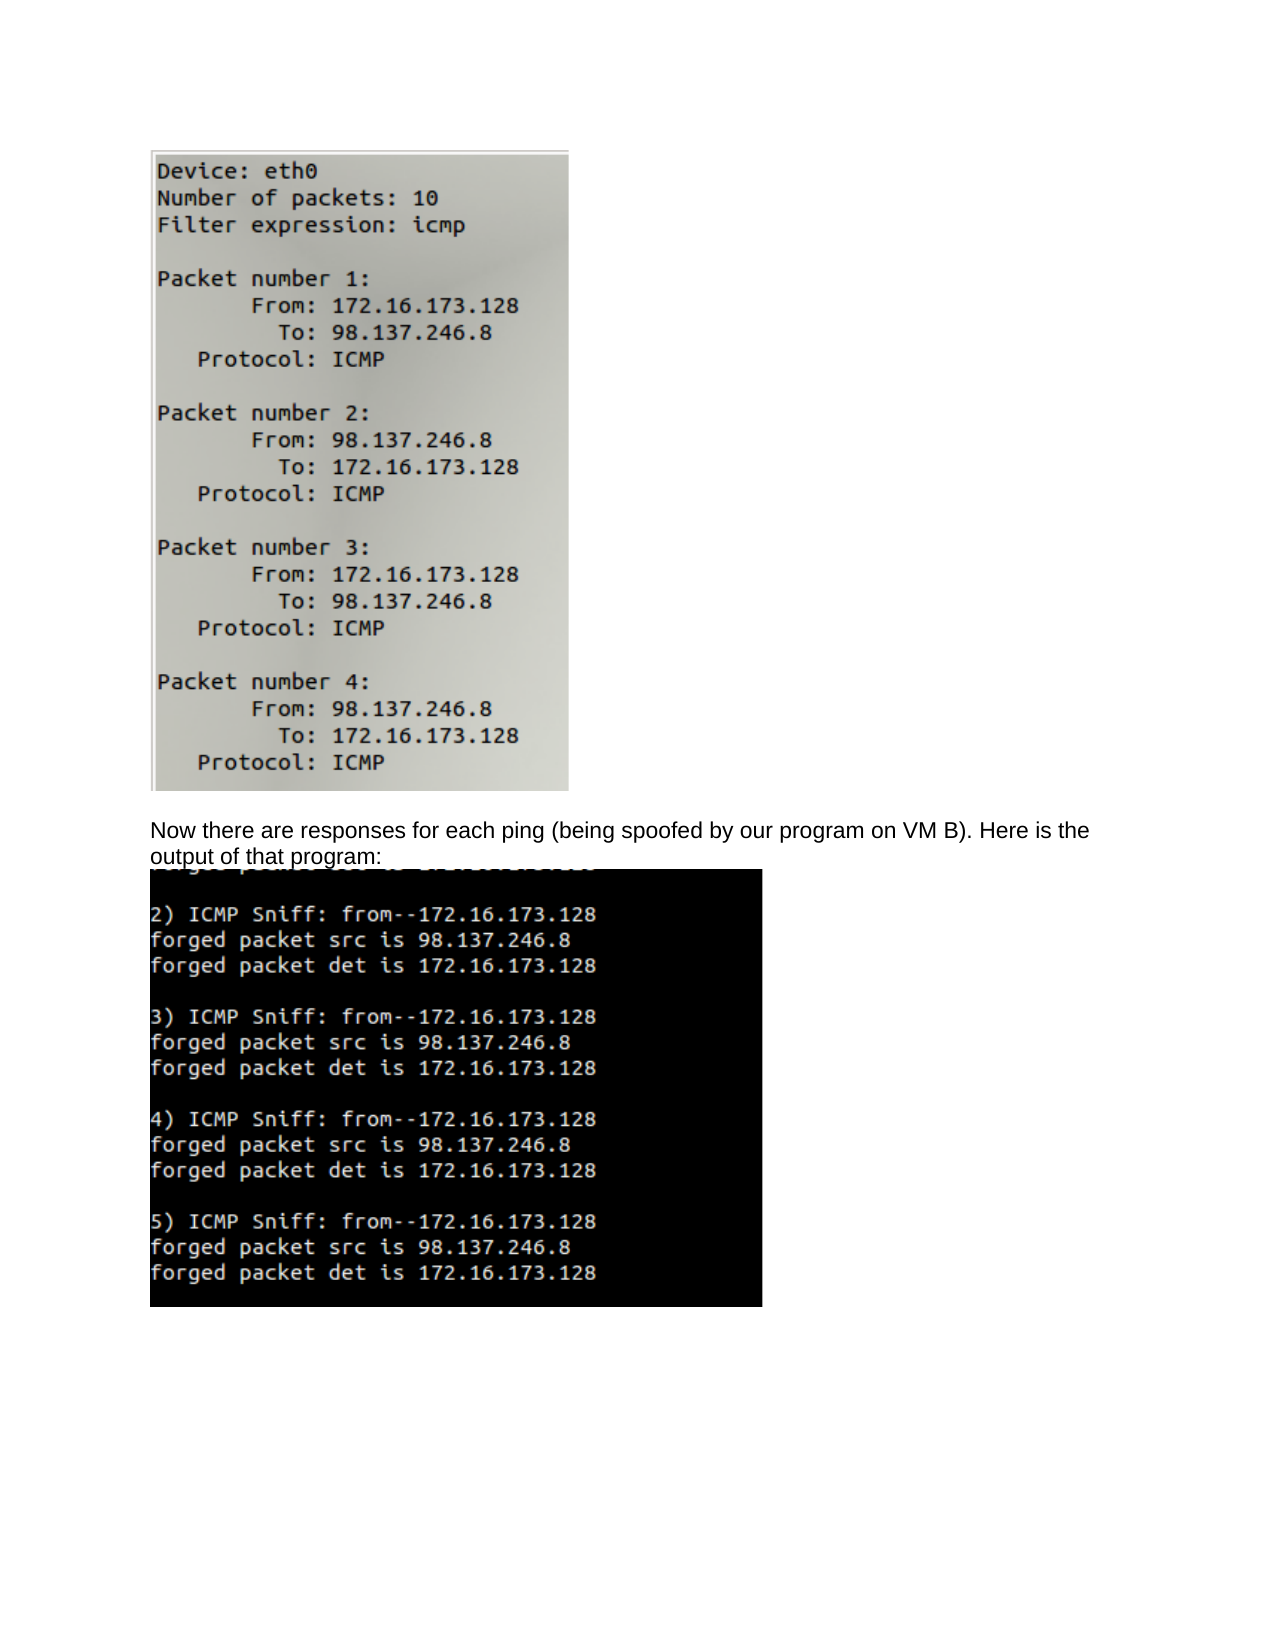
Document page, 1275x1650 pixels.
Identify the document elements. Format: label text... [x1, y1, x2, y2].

text Now there are responses for each ping (being spoofed by our program on VM B). Here is the output of that program: [150, 817, 1125, 870]
picture [150, 150, 569, 791]
picture [150, 869, 763, 1307]
